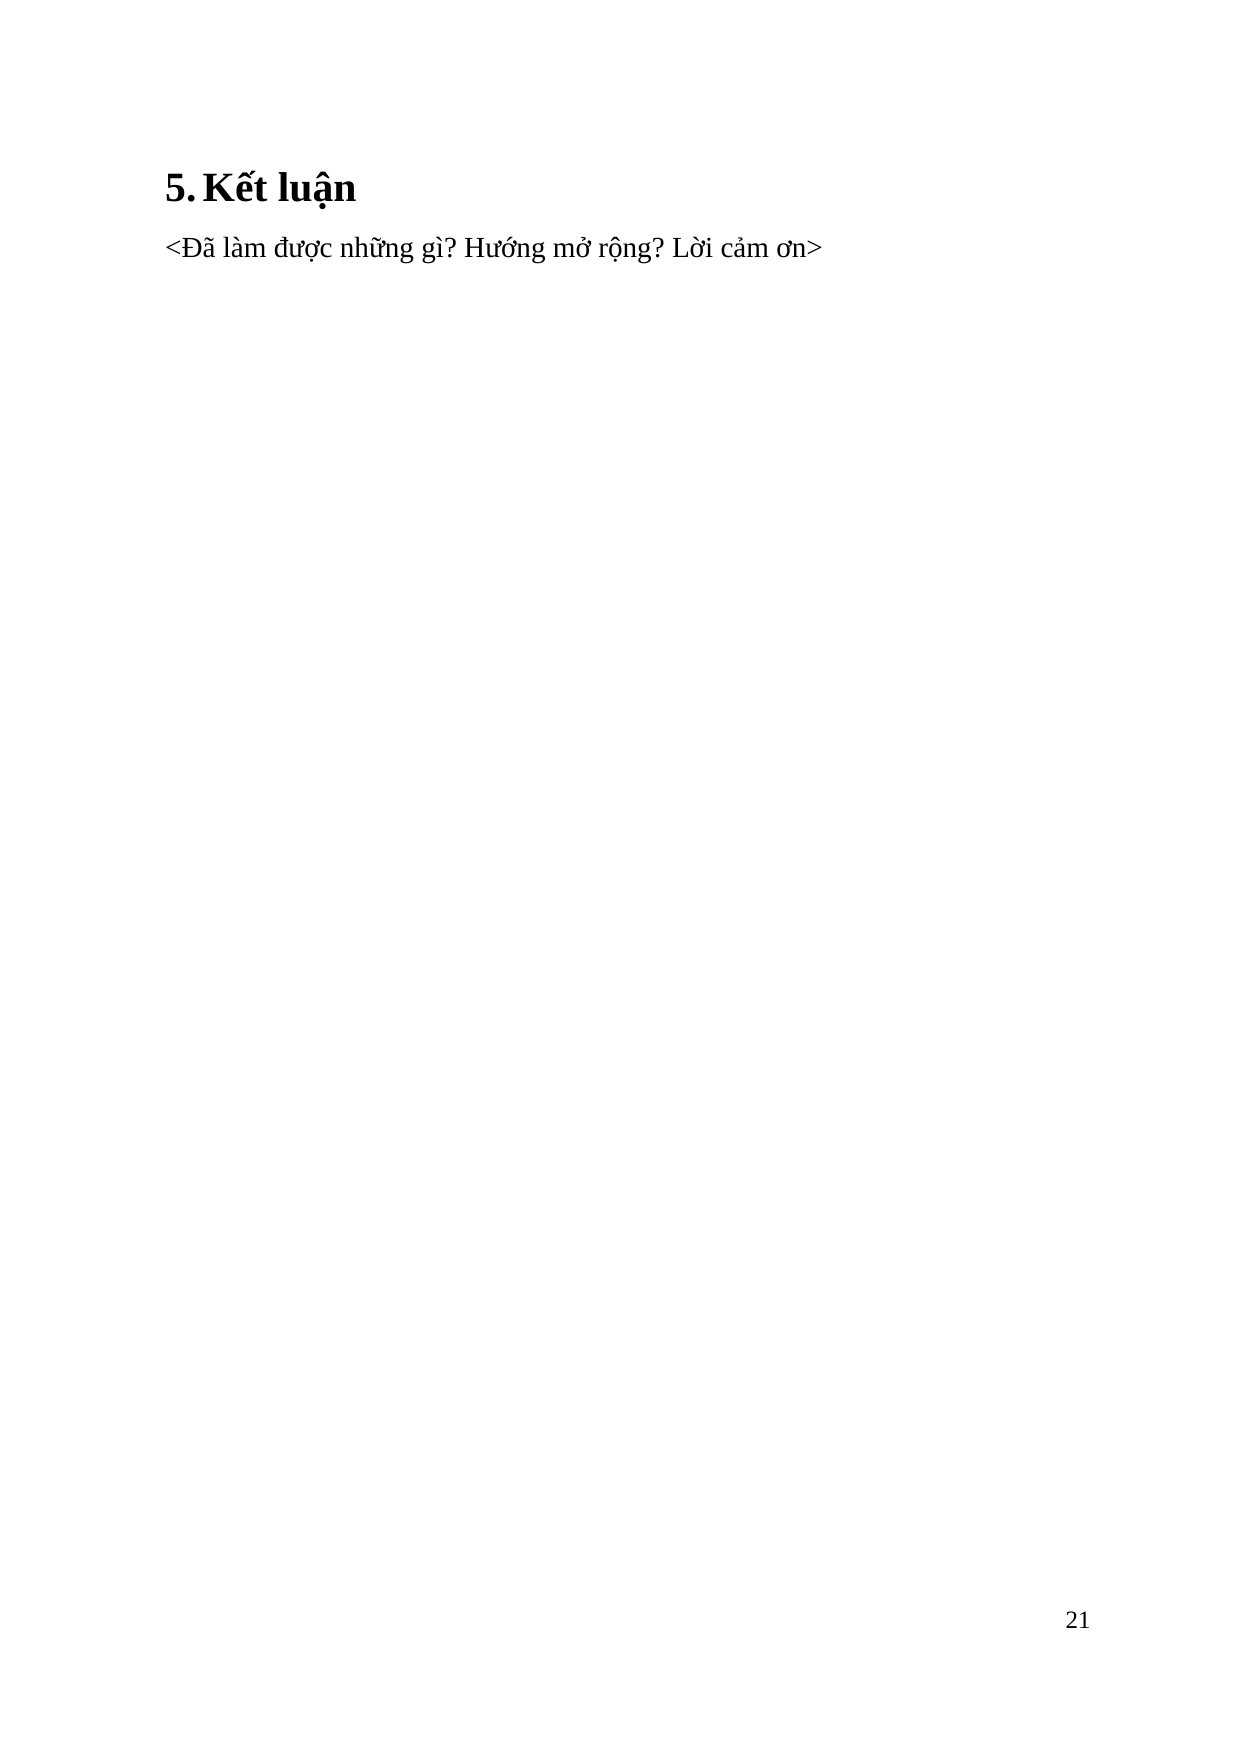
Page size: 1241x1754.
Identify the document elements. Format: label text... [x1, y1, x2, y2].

text <Đã làm được những gì? Hướng mở rộng? Lời cảm ơn> [165, 230, 1090, 264]
subtitle Kết luận [165, 162, 1090, 210]
